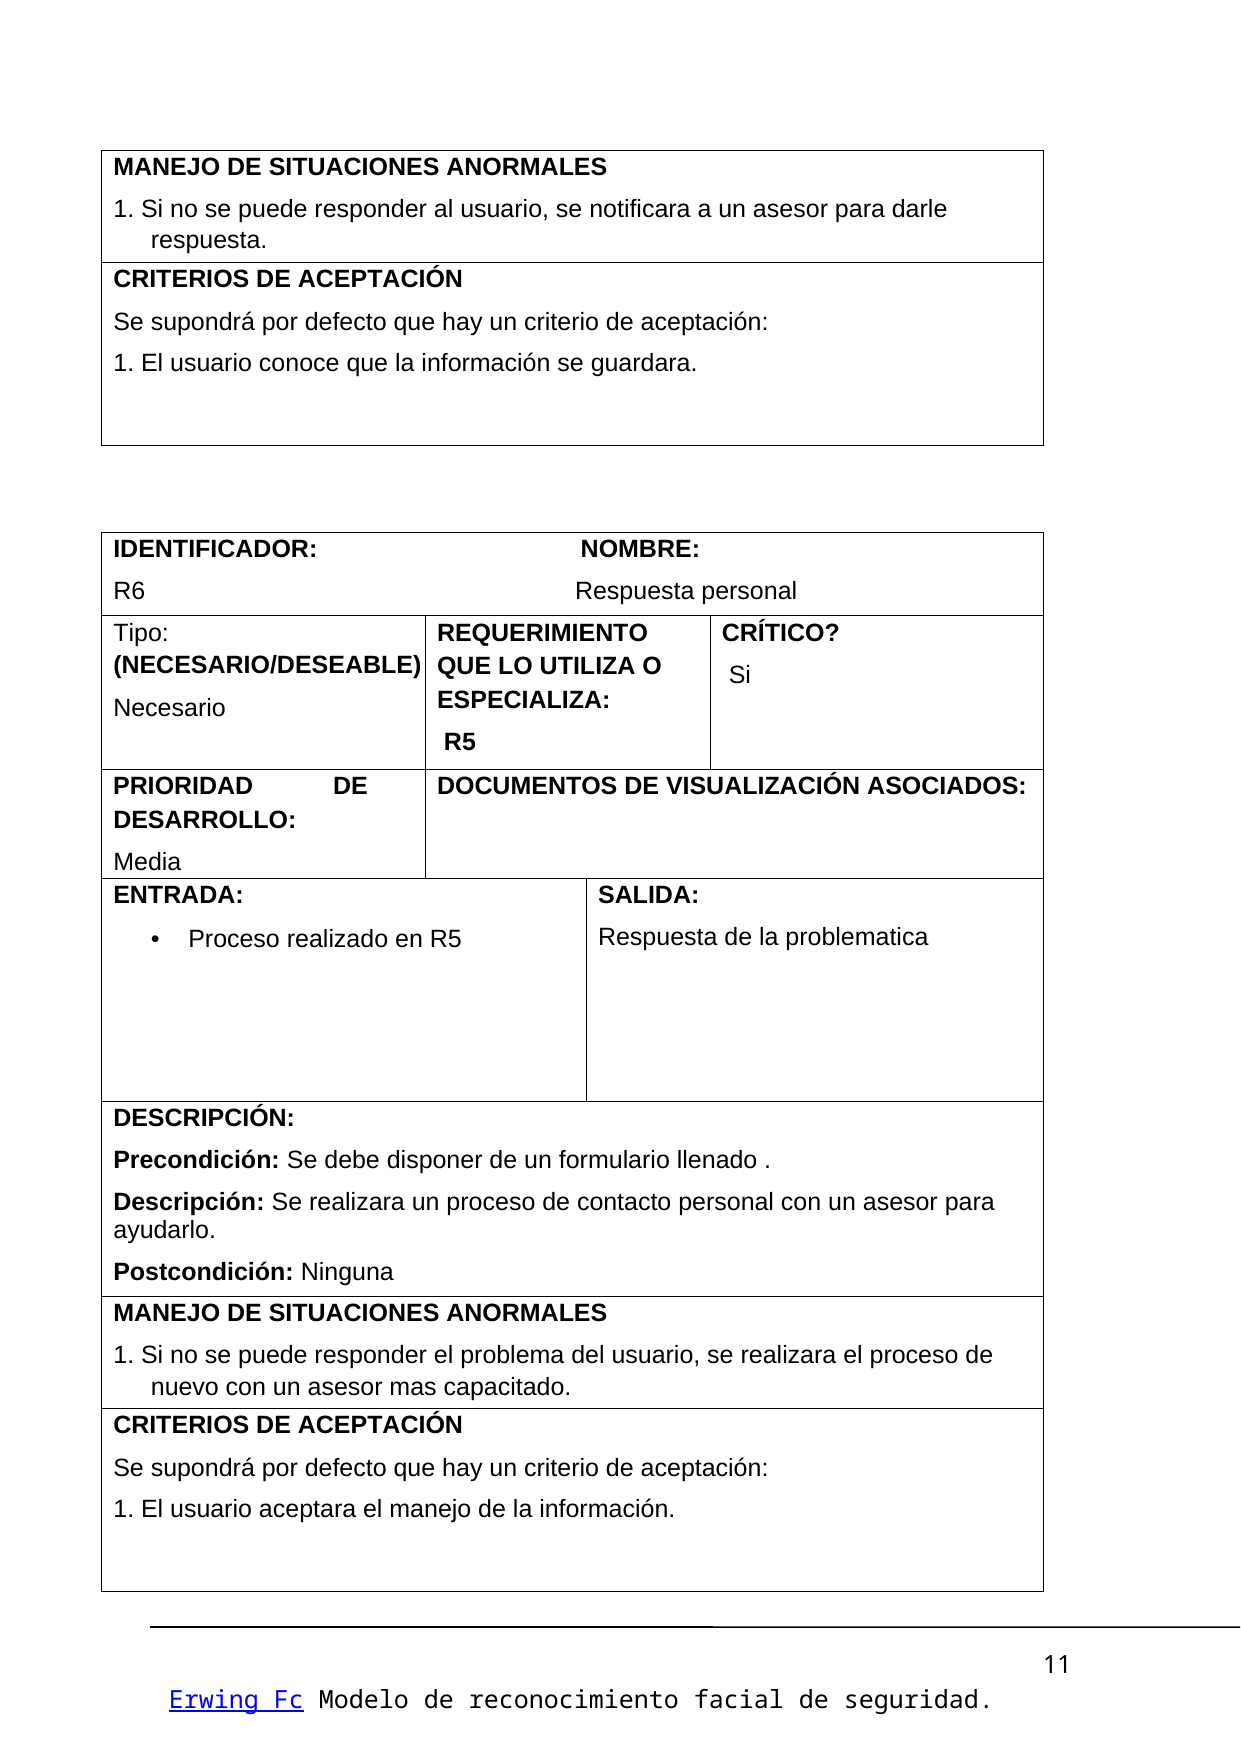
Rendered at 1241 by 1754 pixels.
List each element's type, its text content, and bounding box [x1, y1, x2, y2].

table_cell DOCUMENTOS DE VISUALIZACIÓN ASOCIADOS: [426, 770, 1043, 878]
table_cell DESCRIPCIÓN: Precondición: Se debe disponer de un formulario llenado . Descripción: Se realizara un proceso de contacto personal con un asesor para ayudarlo. Postcondición: Ninguna [102, 1102, 1043, 1296]
table_cell REQUERIMIENTO QUE LO UTILIZA O ESPECIALIZA: R5 [426, 616, 710, 769]
table_cell Tipo: (NECESARIO/DESEABLE) Necesario [102, 616, 425, 769]
table_cell MANEJO DE SITUACIONES ANORMALES 1. Si no se puede responder el problema del usuario, se realizara el proceso de nuevo con un asesor mas capacitado. [102, 1297, 1043, 1408]
table_header IDENTIFICADOR: NOMBRE: R6 Respuesta personal [102, 533, 1043, 615]
table_cell CRITERIOS DE ACEPTACIÓN Se supondrá por defecto que hay un criterio de aceptación: 1. El usuario aceptara el manejo de la información. [102, 1409, 1043, 1591]
table_cell CRITERIOS DE ACEPTACIÓN Se supondrá por defecto que hay un criterio de aceptación: 1. El usuario conoce que la información se guardara. [102, 263, 1043, 444]
table_cell MANEJO DE SITUACIONES ANORMALES 1. Si no se puede responder al usuario, se notificara a un asesor para darle respuesta. [102, 151, 1043, 262]
table_cell CRÍTICO? Si [711, 616, 1043, 769]
table_cell ENTRADA: Proceso realizado en R5 [102, 879, 586, 1101]
table_cell PRIORIDAD DE DESARROLLO: Media [102, 770, 425, 878]
table_cell SALIDA: Respuesta de la problematica [587, 879, 1043, 1101]
